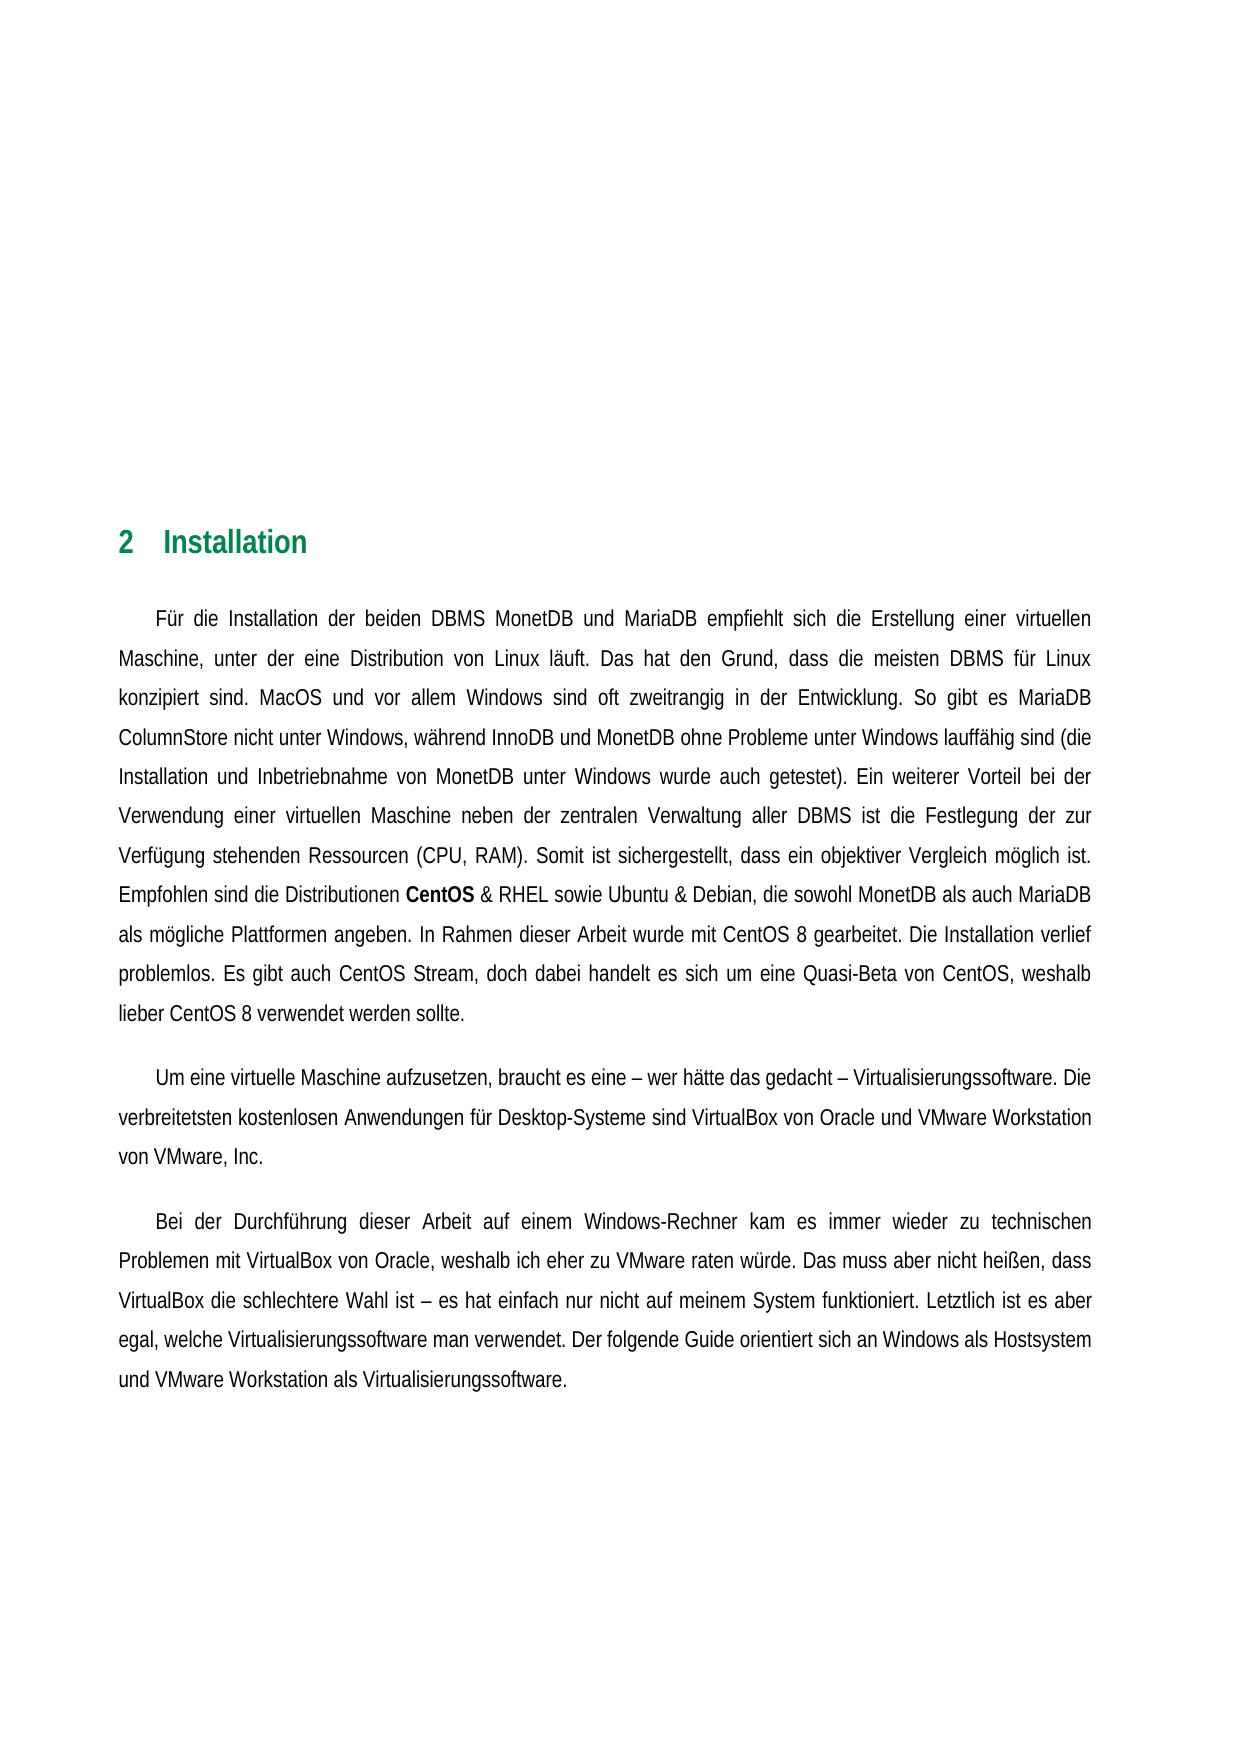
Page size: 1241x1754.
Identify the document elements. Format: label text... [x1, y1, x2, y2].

text Für die Installation der beiden DBMS MonetDB und MariaDB empfiehlt sich die Erstellung einer virtuellen Maschine, unter der eine Distribution von Linux läuft. Das hat den Grund, dass die meisten DBMS für Linux konzipiert sind. MacOS und vor allem Windows sind oft zweitrangig in der Entwicklung. So gibt es MariaDB ColumnStore nicht unter Windows, während InnoDB und MonetDB ohne Probleme unter Windows lauffähig sind (die Installation und Inbetriebnahme von MonetDB unter Windows wurde auch getestet). Ein weiterer Vorteil bei der Verwendung einer virtuellen Maschine neben der zentralen Verwaltung aller DBMS ist die Festlegung der zur Verfügung stehenden Ressourcen (CPU, RAM). Somit ist sichergestellt, dass ein objektiver Vergleich möglich ist. Empfohlen sind die Distributionen CentOS & RHEL sowie Ubuntu & Debian, die sowohl MonetDB als auch MariaDB als mögliche Plattformen angeben. In Rahmen dieser Arbeit wurde mit CentOS 8 gearbeitet. Die Installation verlief problemlos. Es gibt auch CentOS Stream, doch dabei handelt es sich um eine Quasi-Beta von CentOS, weshalb lieber CentOS 8 verwendet werden sollte. [118, 605, 1092, 1026]
text Bei der Durchführung dieser Arbeit auf einem Windows-Rechner kam es immer wieder zu technischen Problemen mit VirtualBox von Oracle, weshalb ich eher zu VMware raten würde. Das muss aber nicht heißen, dass VirtualBox die schlechtere Wahl ist – es hat einfach nur nicht auf meinem System funktioniert. Letztlich ist es aber egal, welche Virtualisierungssoftware man verwendet. Der folgende Guide orientiert sich an Windows als Hostsystem und VMware Workstation als Virtualisierungssoftware. [118, 1208, 1092, 1392]
subtitle Installation [118, 523, 1092, 561]
text Um eine virtuelle Maschine aufzusetzen, braucht es eine – wer hätte das gedacht – Virtualisierungssoftware. Die verbreitetsten kostenlosen Anwendungen für Desktop-Systeme sind VirtualBox von Oracle und VMware Workstation von VMware, Inc. [118, 1064, 1092, 1169]
